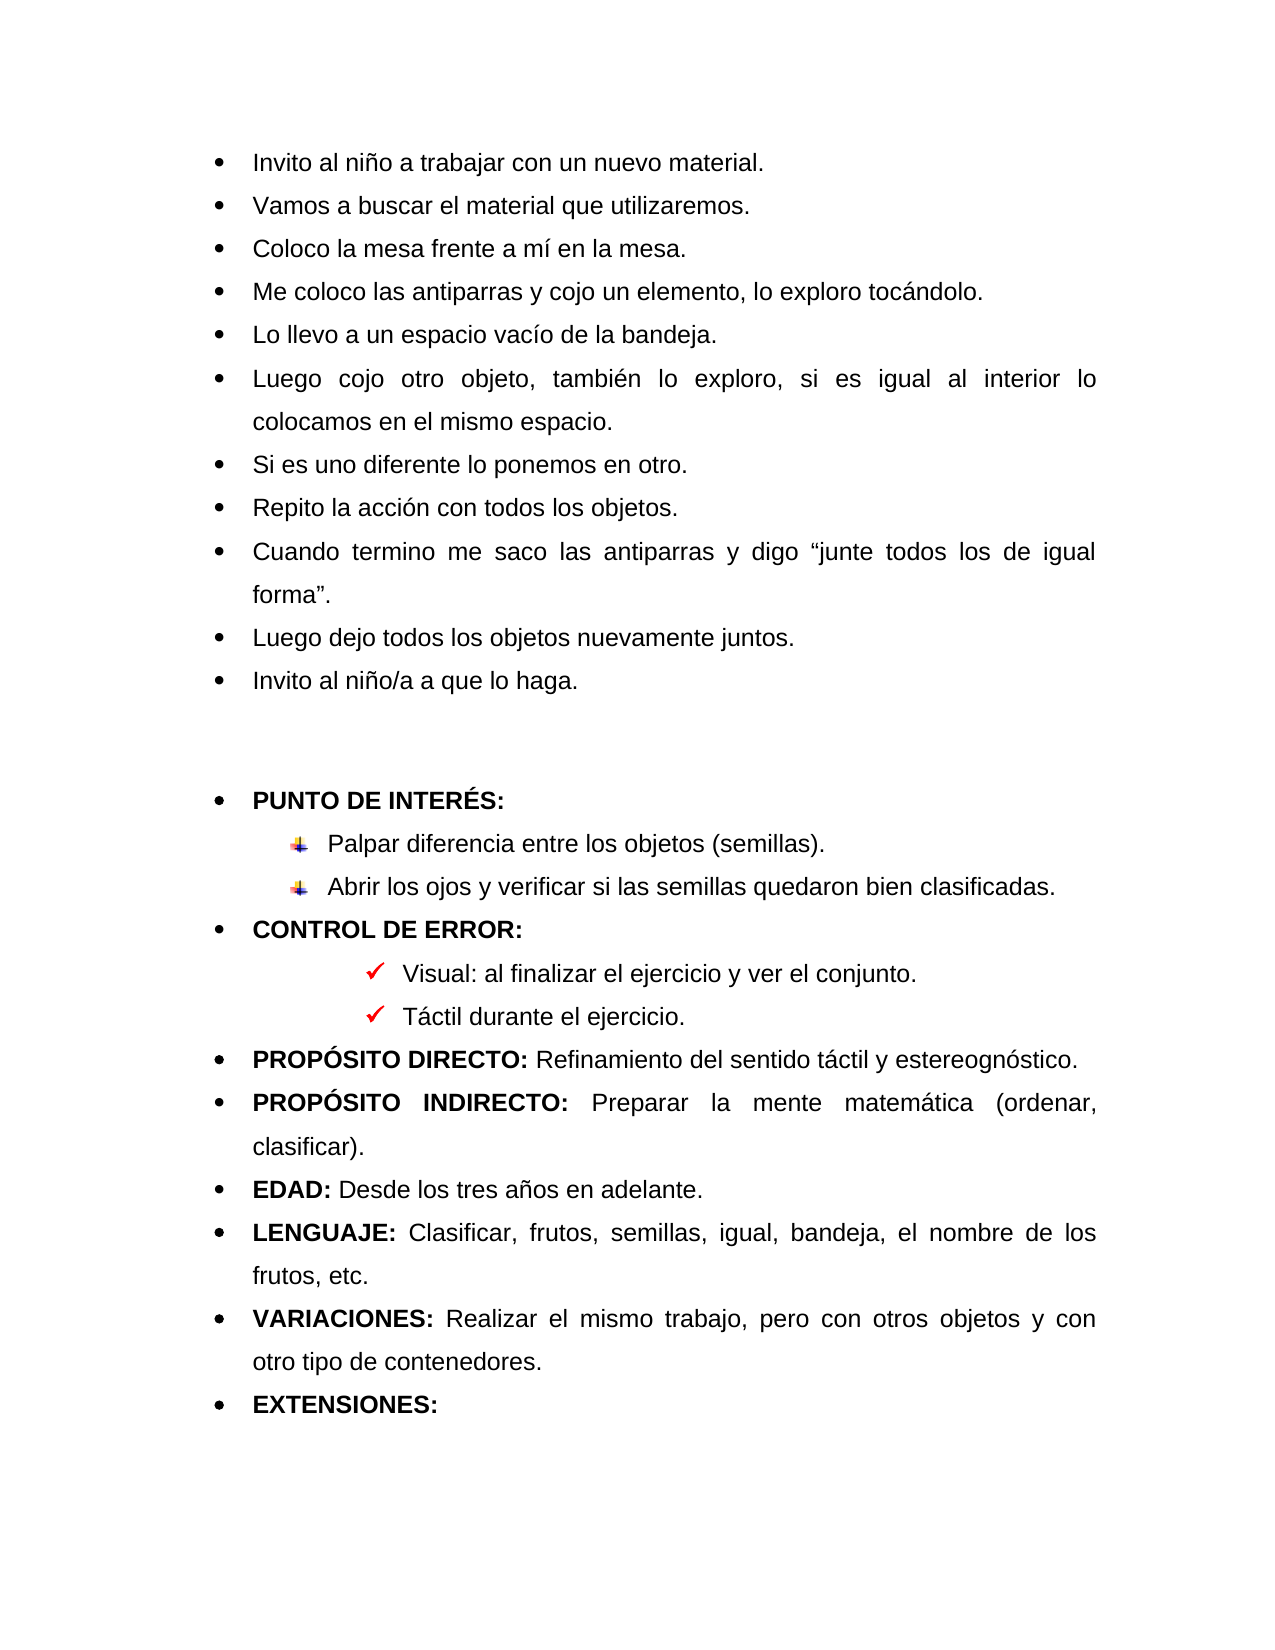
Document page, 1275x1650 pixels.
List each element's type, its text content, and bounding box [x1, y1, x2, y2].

list Táctil durante el ejercicio. [365, 1002, 1098, 1031]
list Palpar diferencia entre los objetos (semillas). [290, 829, 1098, 858]
list EXTENSIONES: [215, 1391, 1098, 1419]
picture [290, 835, 308, 853]
list PROPÓSITO INDIRECTO: Preparar la mente matemática (ordenar, clasificar). [215, 1088, 1098, 1160]
list Abrir los ojos y verificar si las semillas quedaron bien clasificadas. [290, 872, 1098, 901]
list Lo llevo a un espacio vacío de la bandeja. [215, 321, 1098, 349]
list LENGUAJE: Clasificar, frutos, semillas, igual, bandeja, el nombre de los frutos, etc. [215, 1218, 1098, 1290]
list Repito la acción con todos los objetos. [215, 493, 1098, 522]
list Vamos a buscar el material que utilizaremos. [215, 191, 1098, 220]
list PUNTO DE INTERÉS: [215, 786, 1098, 815]
list Cuando termino me saco las antiparras y digo “junte todos los de igual forma”. [215, 537, 1098, 608]
list Invito al niño a trabajar con un nuevo material. [215, 148, 1098, 176]
list VARIACIONES: Realizar el mismo trabajo, pero con otros objetos y con otro tipo de contenedores. [215, 1304, 1098, 1376]
list EDAD: Desde los tres años en adelante. [215, 1174, 1098, 1203]
list Invito al niño/a a que lo haga. [215, 666, 1098, 695]
picture [290, 879, 308, 896]
list Visual: al finalizar el ejercicio y ver el conjunto. [365, 958, 1098, 987]
list Me coloco las antiparras y cojo un elemento, lo exploro tocándolo. [215, 277, 1098, 306]
list CONTROL DE ERROR: [215, 915, 1098, 944]
list Coloco la mesa frente a mí en la mesa. [215, 234, 1098, 263]
list PROPÓSITO DIRECTO: Refinamiento del sentido táctil y estereognóstico. [215, 1045, 1098, 1074]
list Luego dejo todos los objetos nuevamente juntos. [215, 623, 1098, 652]
list Si es uno diferente lo ponemos en otro. [215, 450, 1098, 479]
list Luego cojo otro objeto, también lo exploro, si es igual al interior lo colocamos en el mismo espacio. [215, 364, 1098, 436]
